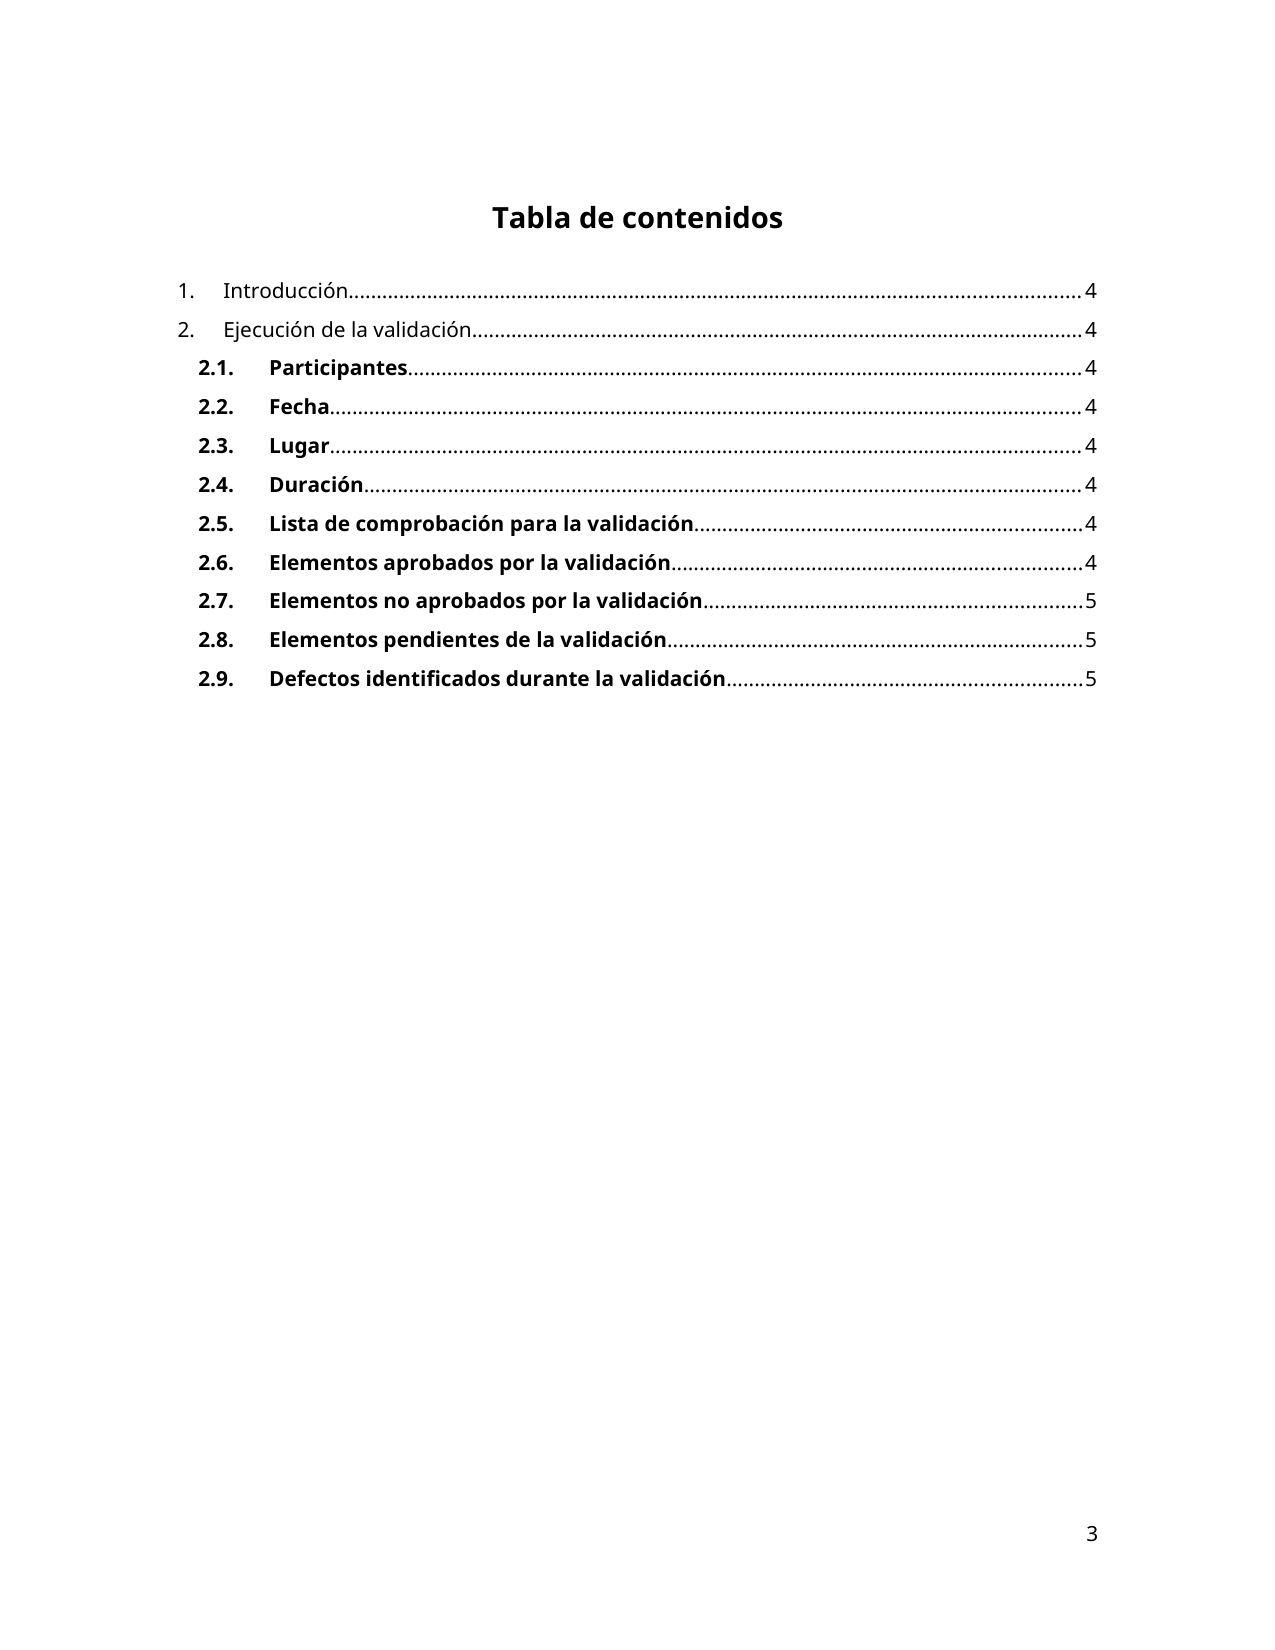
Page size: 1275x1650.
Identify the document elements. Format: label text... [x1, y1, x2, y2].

subtitle Tabla de contenidos [177, 198, 1098, 237]
